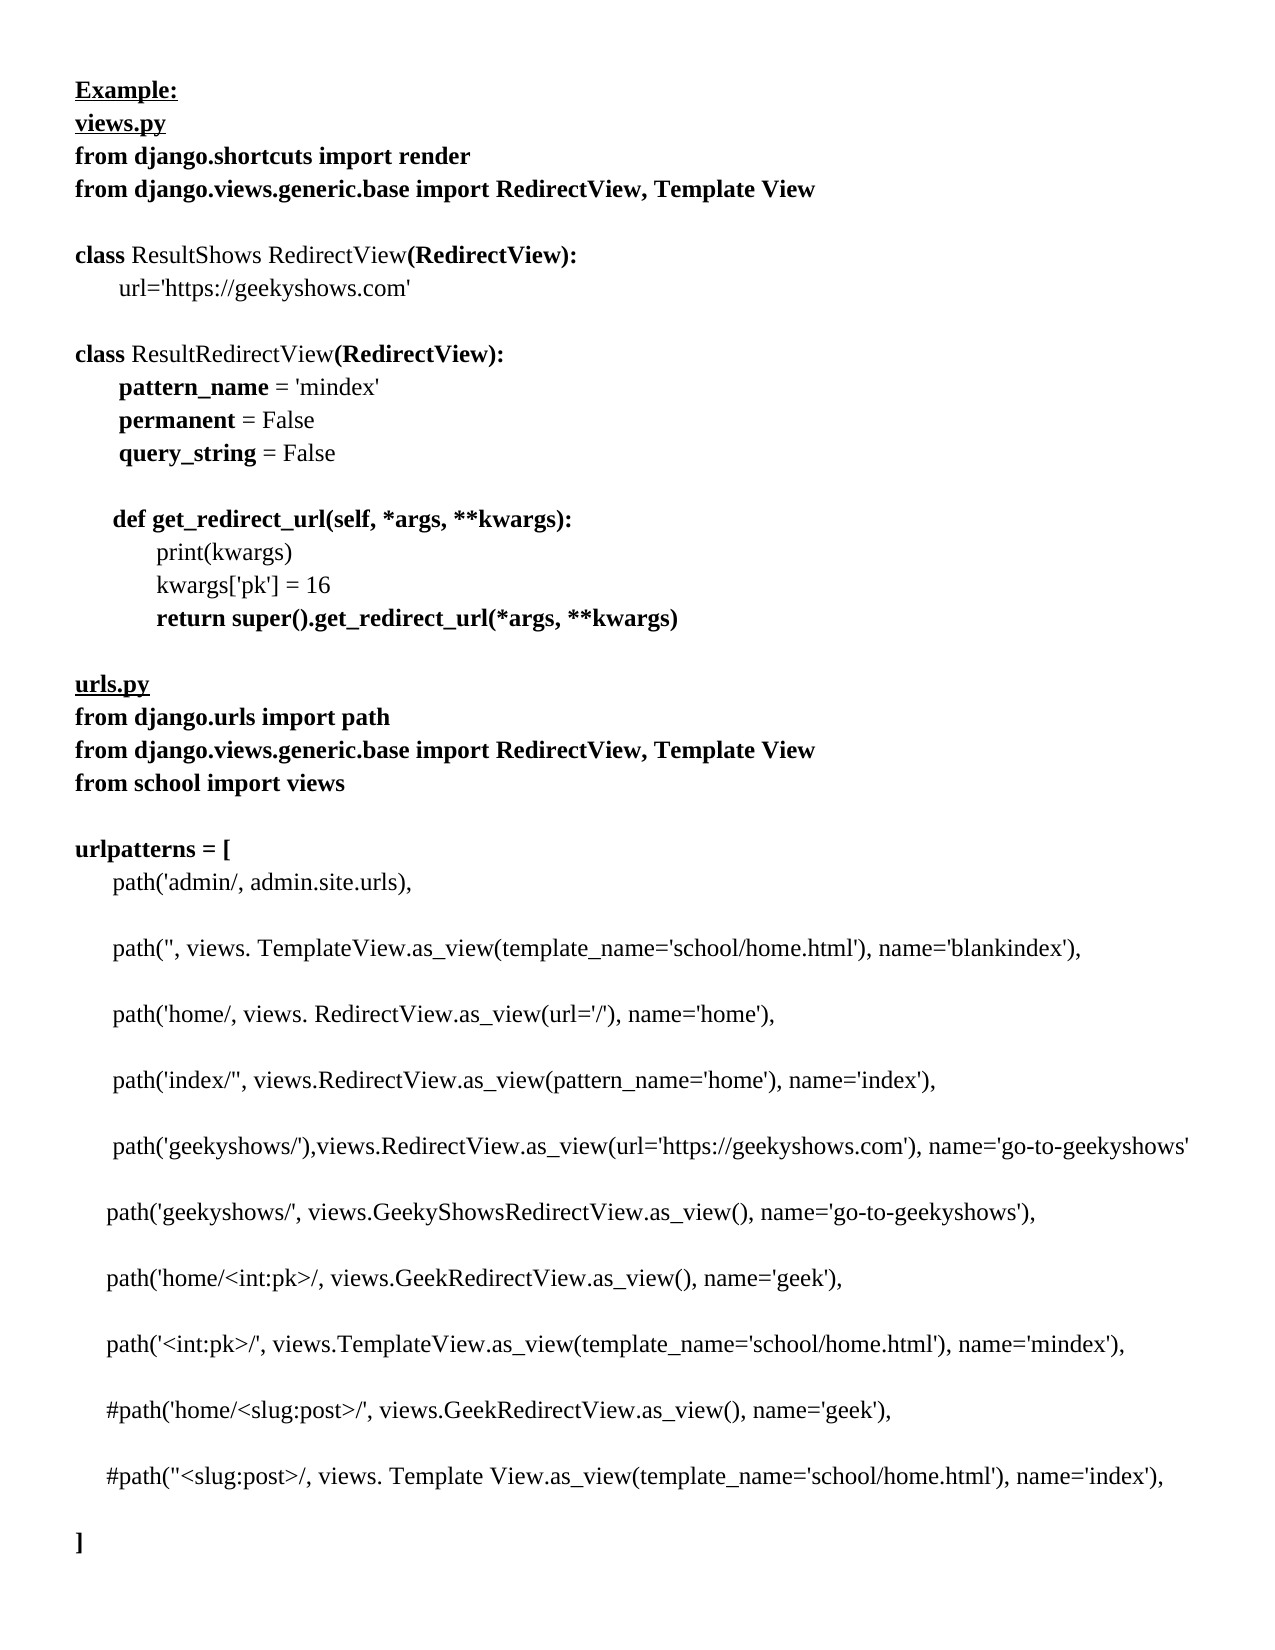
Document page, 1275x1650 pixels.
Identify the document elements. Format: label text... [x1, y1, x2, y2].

text path('<int:pk>/', views.TemplateView.as_view(template_name='school/home.html'), name='mindex'), [75, 1329, 1200, 1358]
text def get_redirect_url(self, *args, **kwargs): [75, 504, 1200, 533]
text path('home/, views. RedirectView.as_view(url='/'), name='home'), [75, 999, 1200, 1027]
text #path('home/<slug:post>/', views.GeekRedirectView.as_view(), name='geek'), [75, 1395, 1200, 1424]
text path('geekyshows/', views.GeekyShowsRedirectView.as_view(), name='go-to-geekyshows'), [75, 1197, 1200, 1226]
text urls.py [75, 669, 1200, 698]
text from django.views.generic.base import RedirectView, Template View [75, 174, 1200, 203]
text Example: [75, 75, 1200, 104]
text from django.urls import path [75, 702, 1200, 731]
text class ResultShows RedirectView(RedirectView): [75, 240, 1200, 269]
text pattern_name = 'mindex' [75, 372, 1200, 401]
text path(", views. TemplateView.as_view(template_name='school/home.html'), name='blankindex'), [75, 933, 1200, 962]
text views.py [75, 108, 1200, 137]
text print(kwargs) [75, 537, 1200, 566]
text path('admin/, admin.site.urls), [75, 867, 1200, 896]
text from school import views [75, 768, 1200, 797]
text urlpatterns = [ [75, 834, 1200, 863]
text from django.views.generic.base import RedirectView, Template View [75, 735, 1200, 764]
text query_string = False [75, 438, 1200, 467]
text from django.shortcuts import render [75, 141, 1200, 170]
text path('home/<int:pk>/, views.GeekRedirectView.as_view(), name='geek'), [75, 1263, 1200, 1292]
text ] [75, 1527, 1200, 1556]
text return super().get_redirect_url(*args, **kwargs) [75, 603, 1200, 632]
text url='https://geekyshows.com' [75, 273, 1200, 302]
text class ResultRedirectView(RedirectView): [75, 339, 1200, 368]
text #path("<slug:post>/, views. Template View.as_view(template_name='school/home.html'), name='index'), [75, 1461, 1200, 1490]
text permanent = False [75, 405, 1200, 434]
text kwargs['pk'] = 16 [75, 570, 1200, 599]
text path('geekyshows/'),views.RedirectView.as_view(url='https://geekyshows.com'), name='go-to-geekyshows' [75, 1131, 1200, 1159]
text path('index/", views.RedirectView.as_view(pattern_name='home'), name='index'), [75, 1065, 1200, 1093]
